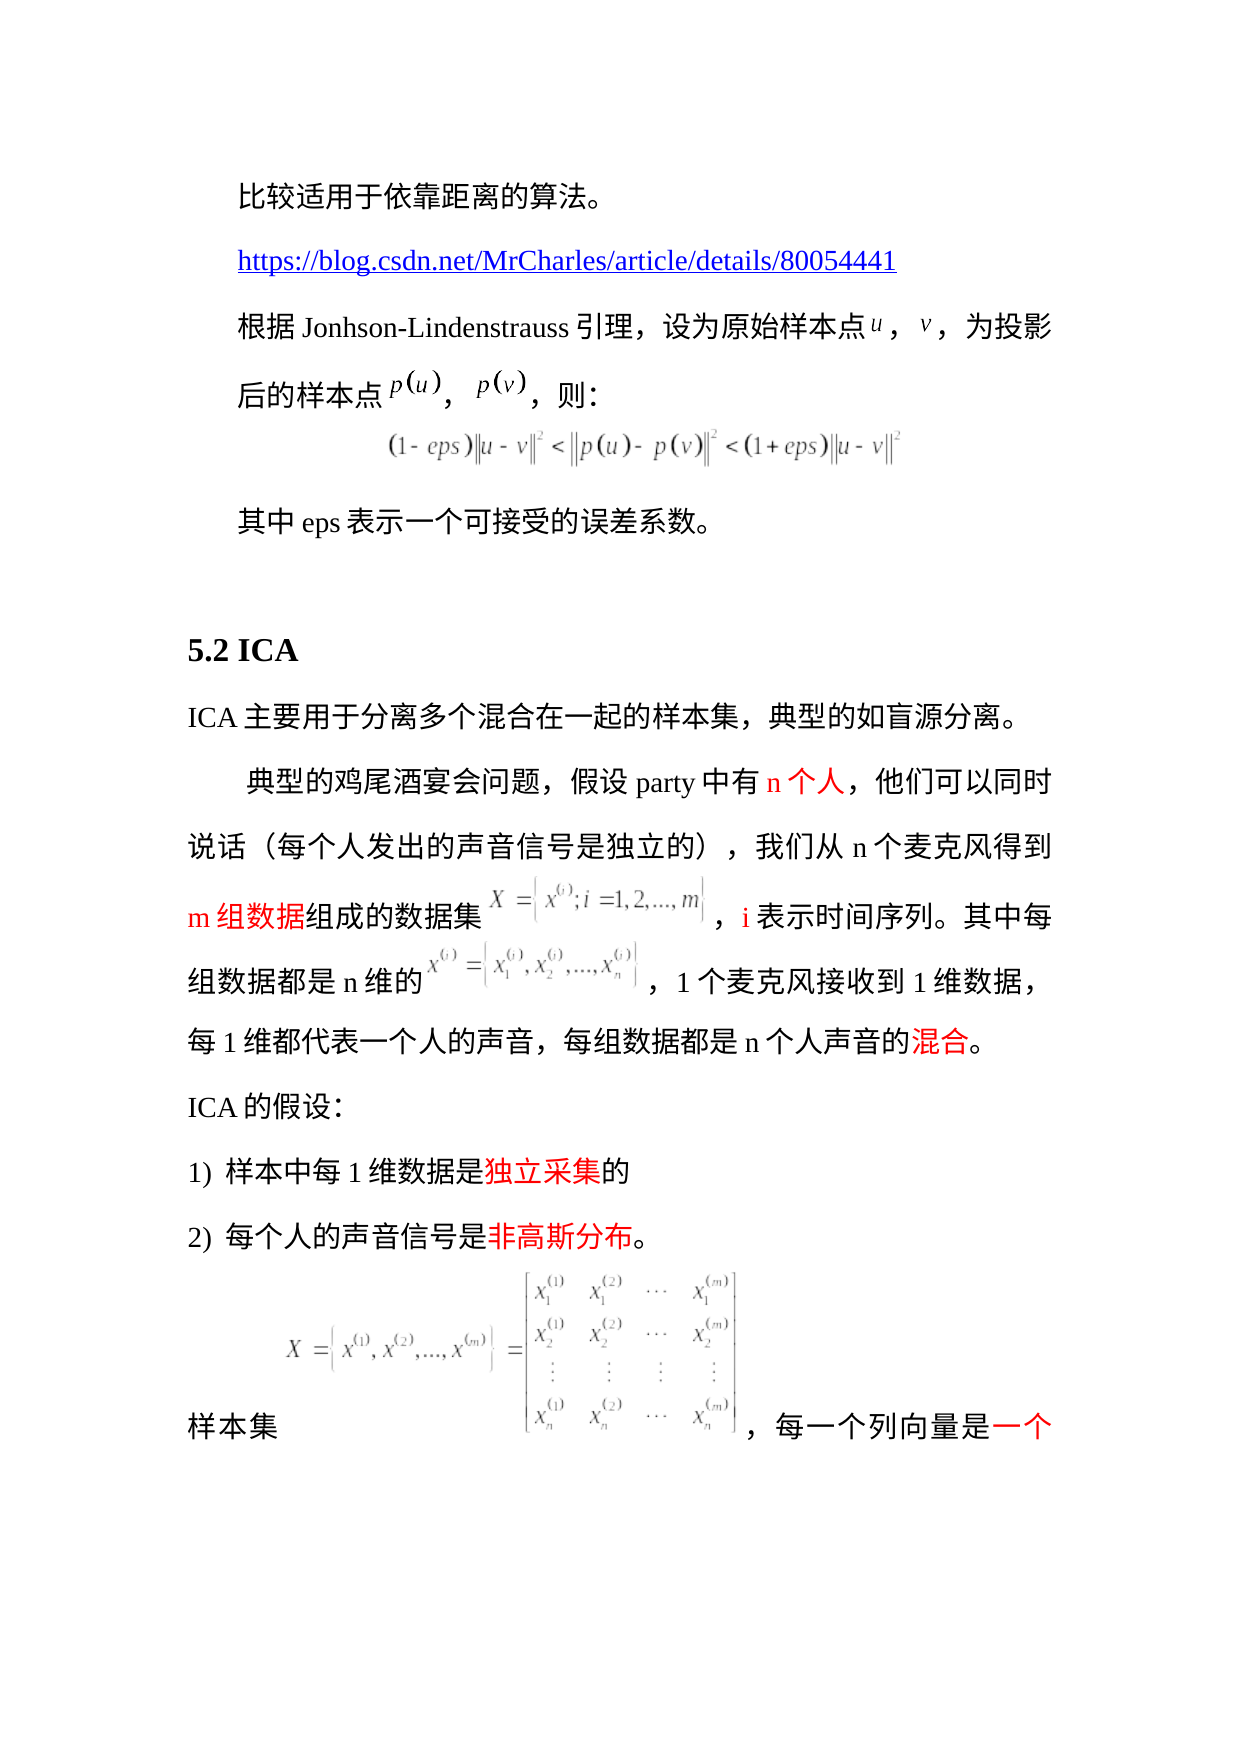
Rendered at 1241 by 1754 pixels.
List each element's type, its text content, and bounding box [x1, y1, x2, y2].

text ICA的假设： [187, 1072, 1053, 1137]
list 根据Jonhson-Lindenstrauss引理，设为原始样本点，，为投影后的样本点，，则： [237, 292, 1053, 422]
text 典型的鸡尾酒宴会问题，假设party中有n个人，他们可以同时说话（每个人发出的声音信号是独立的），我们从n个麦克风得到m组数据组成的数据集，i表示时间序列。其中每组数据都是n维的，1个麦克风接收到1维数据，每1维都代表一个人的声音，每组数据都是n个人声音的混合。 [187, 747, 1053, 1072]
text 样本集，每一个列向量是一个时刻n个麦克风采集的数据，目标对象集，目标对象集是n个对象，每个对象有m维数据。存在一个变换矩阵A，使得： [187, 1267, 1053, 1462]
list https://blog.csdn.net/MrCharles/article/details/80054441 [237, 227, 1053, 292]
list 样本中每1维数据是独立采集的 [187, 1137, 1053, 1202]
text ICA主要用于分离多个混合在一起的样本集，典型的如盲源分离。 [187, 682, 1053, 747]
list 其中eps表示一个可接受的误差系数。 [237, 487, 1053, 552]
text 5.2 ICA [187, 617, 1053, 682]
list 每个人的声音信号是非高斯分布。 [187, 1202, 1053, 1267]
list 随机投影可以在一定程度上保留样本之间的距离信息，所以它比较适用于依靠距离的算法。 [237, 162, 1053, 227]
